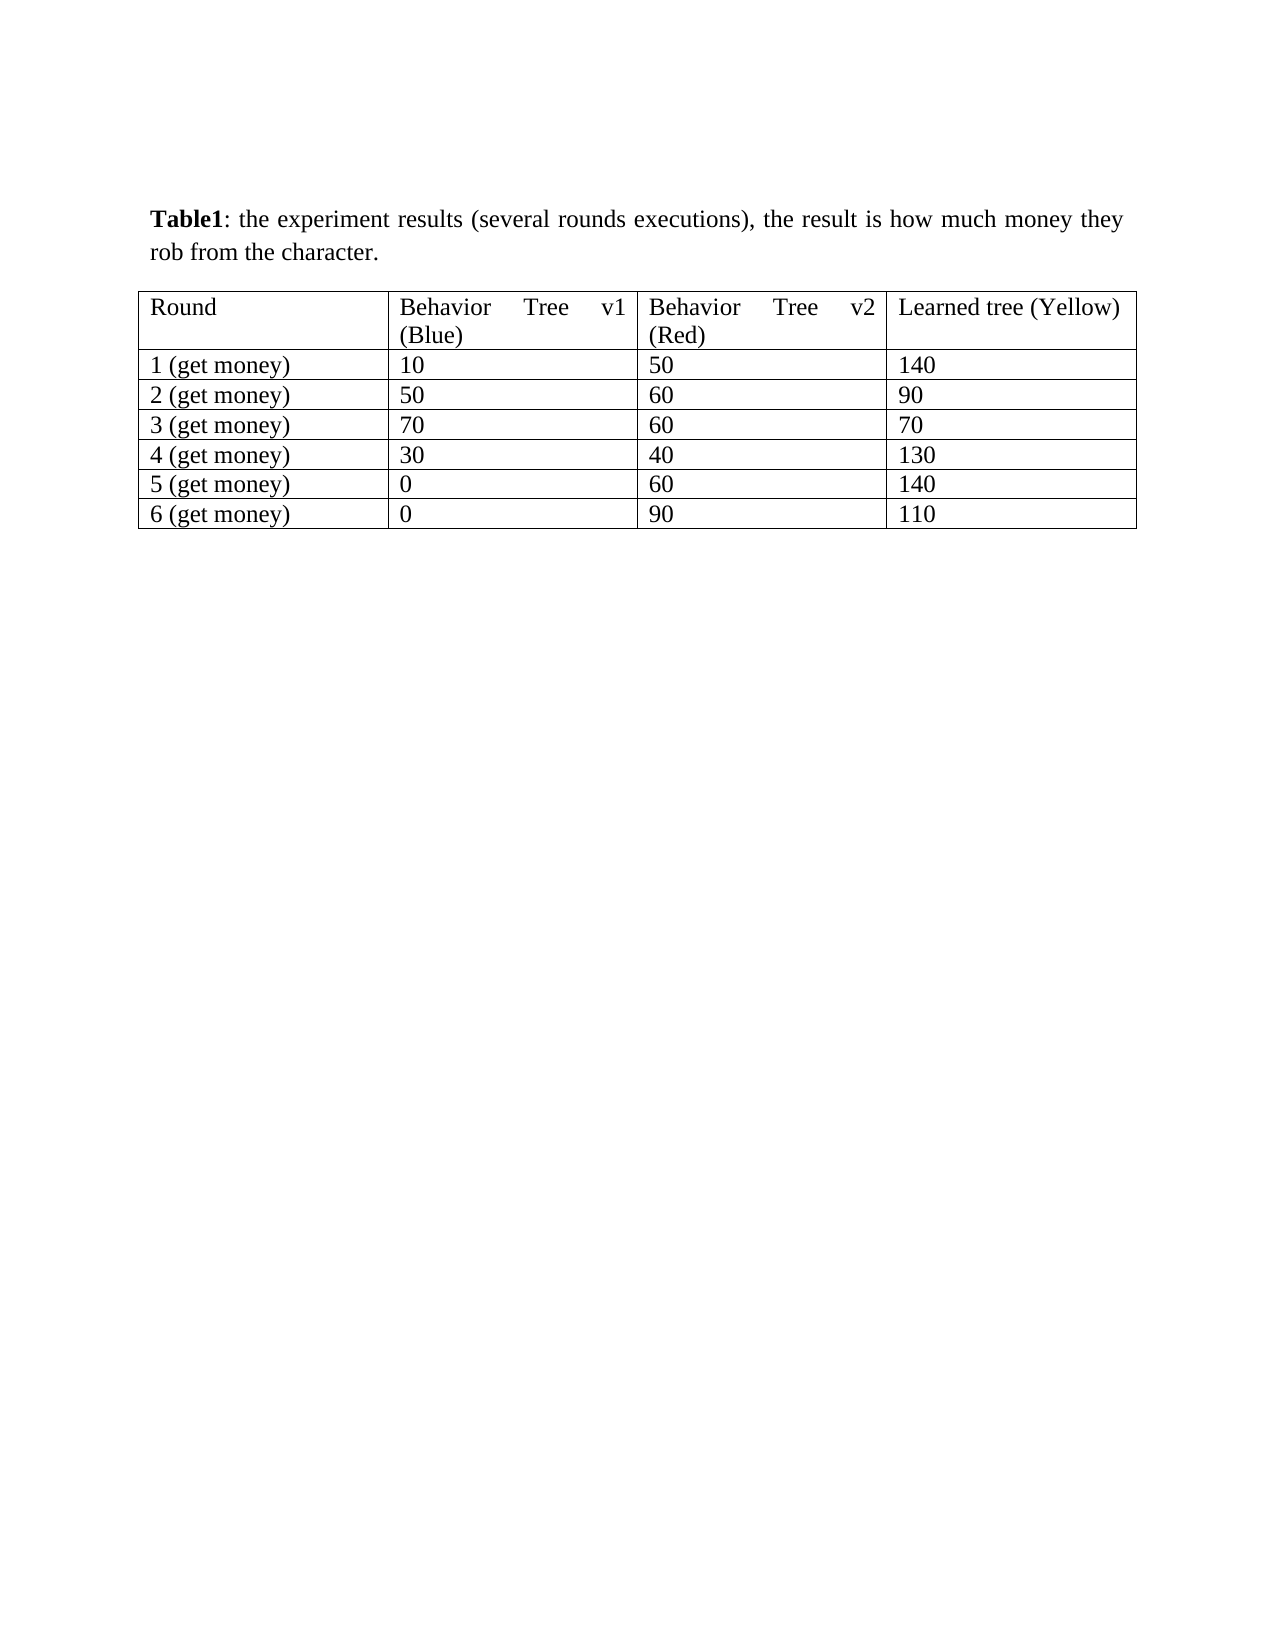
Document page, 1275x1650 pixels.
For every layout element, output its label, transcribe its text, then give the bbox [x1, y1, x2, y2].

table_cell 140 [887, 350, 1136, 379]
table_header Learned tree (Yellow) [887, 292, 1136, 349]
table_cell 5 (get money) [139, 470, 388, 498]
table_cell 60 [638, 410, 886, 439]
text Table1: the experiment results (several rounds executions), the result is how much money they rob from the character. [150, 204, 1125, 266]
table_cell 40 [638, 440, 886, 468]
table_cell 3 (get money) [139, 410, 388, 439]
table_cell 70 [389, 410, 637, 439]
table_cell 90 [887, 380, 1136, 409]
table_header Behavior Tree v2 (Red) [638, 292, 886, 349]
table_cell 60 [638, 470, 886, 498]
table_cell 0 [389, 499, 637, 528]
table_cell 2 (get money) [139, 380, 388, 409]
table_cell 130 [887, 440, 1136, 468]
table_cell 90 [638, 499, 886, 528]
table_cell 50 [389, 380, 637, 409]
table_cell 70 [887, 410, 1136, 439]
table_cell 1 (get money) [139, 350, 388, 379]
table_cell 6 (get money) [139, 499, 388, 528]
table_cell 0 [389, 470, 637, 498]
table_cell 30 [389, 440, 637, 468]
table_header Behavior Tree v1 (Blue) [389, 292, 637, 349]
table_cell 50 [638, 350, 886, 379]
table_cell 140 [887, 470, 1136, 498]
table_header Round [139, 292, 388, 349]
table_cell 4 (get money) [139, 440, 388, 468]
table_cell 60 [638, 380, 886, 409]
table_cell 110 [887, 499, 1136, 528]
table_cell 10 [389, 350, 637, 379]
